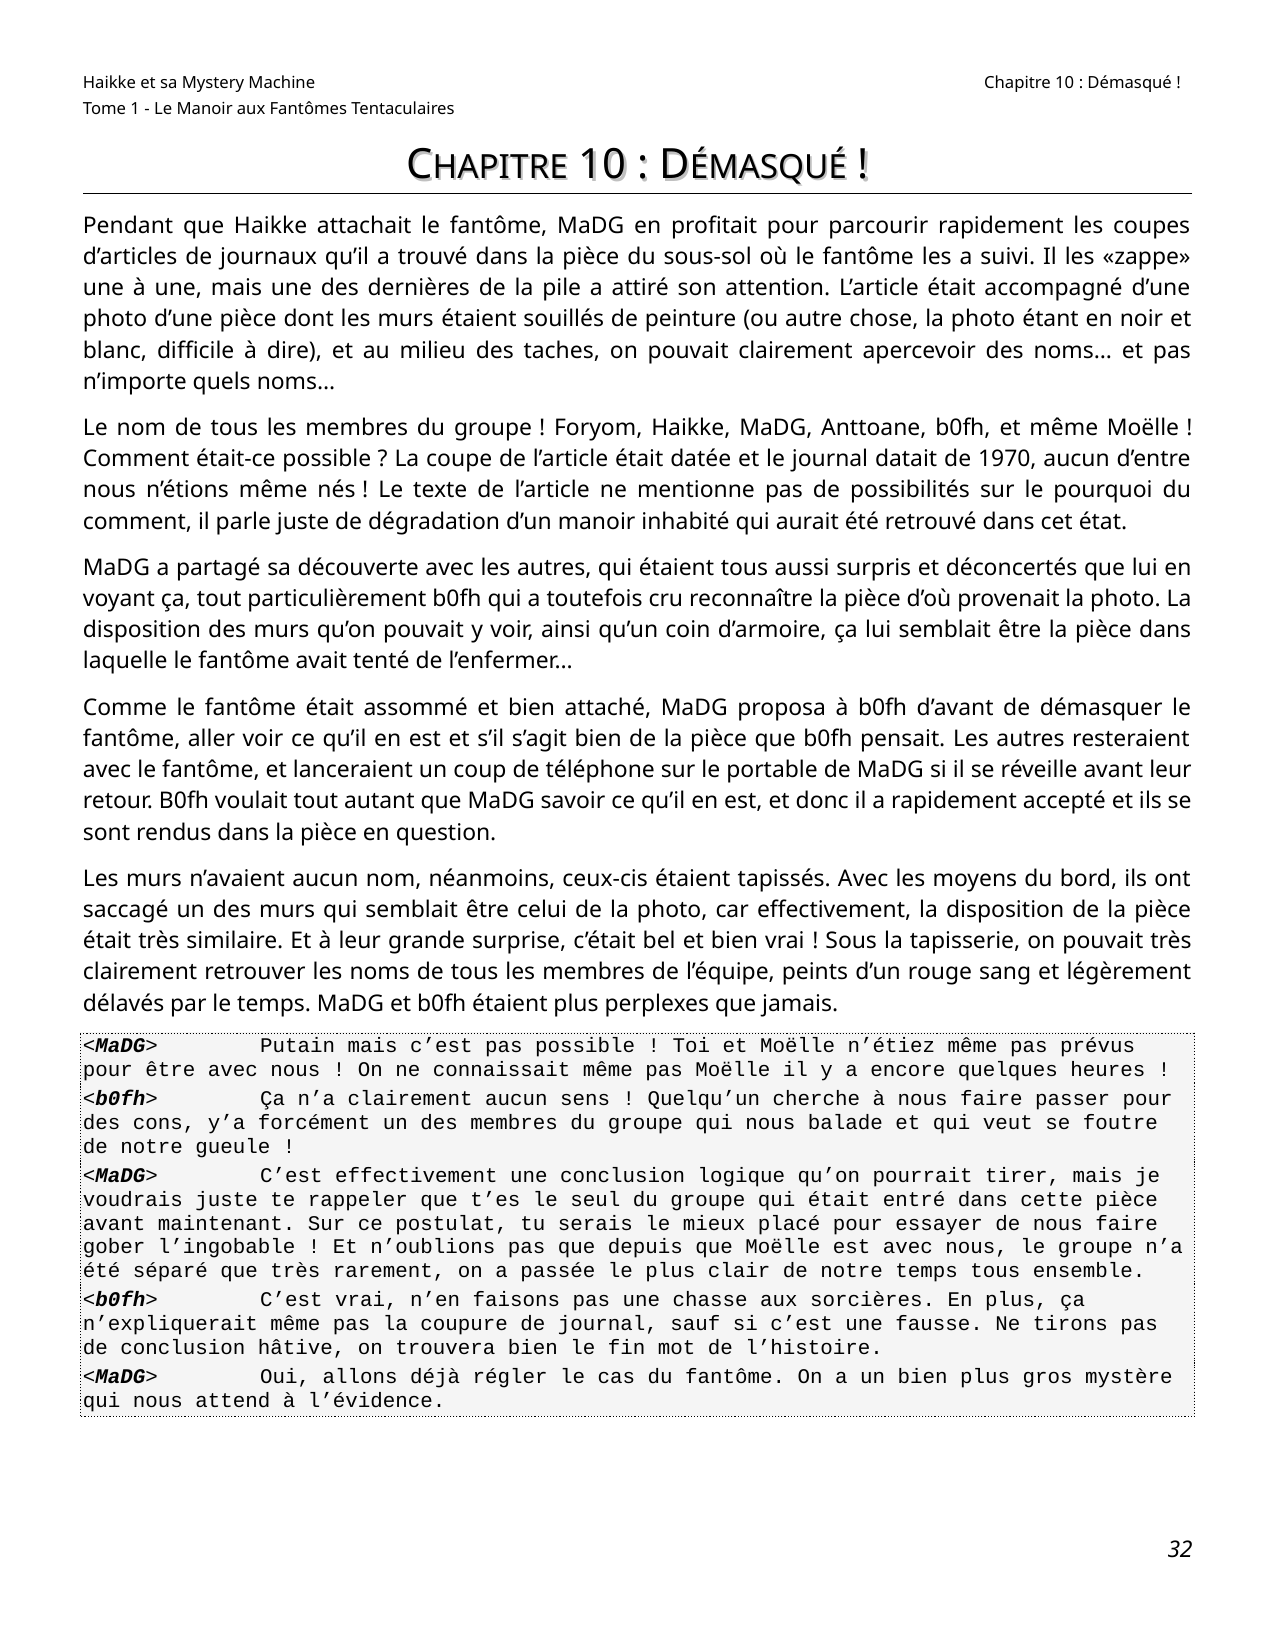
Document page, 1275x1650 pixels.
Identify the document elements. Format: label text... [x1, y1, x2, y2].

text <b0fh> Ça n’a clairement aucun sens ! Quelqu’un cherche à nous faire passer pour des cons, y’a forcément un des membres du groupe qui nous balade et qui veut se foutre de notre gueule ! [80, 1086, 1195, 1159]
text <MaDG> C’est effectivement une conclusion logique qu’on pourrait tirer, mais je voudrais juste te rappeler que t’es le seul du groupe qui était entré dans cette pièce avant maintenant. Sur ce postulat, tu serais le mieux placé pour essayer de nous faire gober l’ingobable ! Et n’oublions pas que depuis que Moëlle est avec nous, le groupe n’a été séparé que très rarement, on a passée le plus clair de notre temps tous ensemble. [80, 1163, 1195, 1283]
text Le nom de tous les membres du groupe ! Foryom, Haikke, MaDG, Anttoane, b0fh, et même Moëlle ! Comment était-ce possible ? La coupe de l’article était datée et le journal datait de 1970, aucun d’entre nous n’étions même nés ! Le texte de l’article ne mentionne pas de possibilités sur le pourquoi du comment, il parle juste de dégradation d’un manoir inhabité qui aurait été retrouvé dans cet état. [83, 411, 1192, 536]
text MaDG a partagé sa découverte avec les autres, qui étaient tous aussi surpris et déconcertés que lui en voyant ça, tout particulièrement b0fh qui a toutefois cru reconnaître la pièce d’où provenait la photo. La disposition des murs qu’on pouvait y voir, ainsi qu’un coin d’armoire, ça lui semblait être la pièce dans laquelle le fantôme avait tenté de l’enfermer… [83, 551, 1192, 676]
text Les murs n’avaient aucun nom, néanmoins, ceux-cis étaient tapissés. Avec les moyens du bord, ils ont saccagé un des murs qui semblait être celui de la photo, car effectivement, la disposition de la pièce était très similaire. Et à leur grande surprise, c’était bel et bien vrai ! Sous la tapisserie, on pouvait très clairement retrouver les noms de tous les membres de l’équipe, peints d’un rouge sang et légèrement délavés par le temps. MaDG et b0fh étaient plus perplexes que jamais. [83, 861, 1192, 1018]
text <MaDG> Oui, allons déjà régler le cas du fantôme. On a un bien plus gros mystère qui nous attend à l’évidence. [80, 1364, 1195, 1416]
subtitle Chapitre 10 : Démasqué ! [83, 134, 1192, 193]
text <MaDG> Putain mais c’est pas possible ! Toi et Moëlle n’étiez même pas prévus pour être avec nous ! On ne connaissait même pas Moëlle il y a encore quelques heures ! [80, 1032, 1195, 1082]
text Comme le fantôme était assommé et bien attaché, MaDG proposa à b0fh d’avant de démasquer le fantôme, aller voir ce qu’il en est et s’il s’agit bien de la pièce que b0fh pensait. Les autres resteraient avec le fantôme, et lanceraient un coup de téléphone sur le portable de MaDG si il se réveille avant leur retour. B0fh voulait tout autant que MaDG savoir ce qu’il en est, et donc il a rapidement accepté et ils se sont rendus dans la pièce en question. [83, 690, 1192, 847]
text <b0fh> C’est vrai, n’en faisons pas une chasse aux sorcières. En plus, ça n’expliquerait même pas la coupure de journal, sauf si c’est une fausse. Ne tirons pas de conclusion hâtive, on trouvera bien le fin mot de l’histoire. [80, 1287, 1195, 1360]
text Pendant que Haikke attachait le fantôme, MaDG en profitait pour parcourir rapidement les coupes d’articles de journaux qu’il a trouvé dans la pièce du sous-sol où le fantôme les a suivi. Il les «zappe» une à une, mais une des dernières de la pile a attiré son attention. L’article était accompagné d’une photo d’une pièce dont les murs étaient souillés de peinture (ou autre chose, la photo étant en noir et blanc, difficile à dire), et au milieu des taches, on pouvait clairement apercevoir des noms… et pas n’importe quels noms… [83, 208, 1192, 396]
